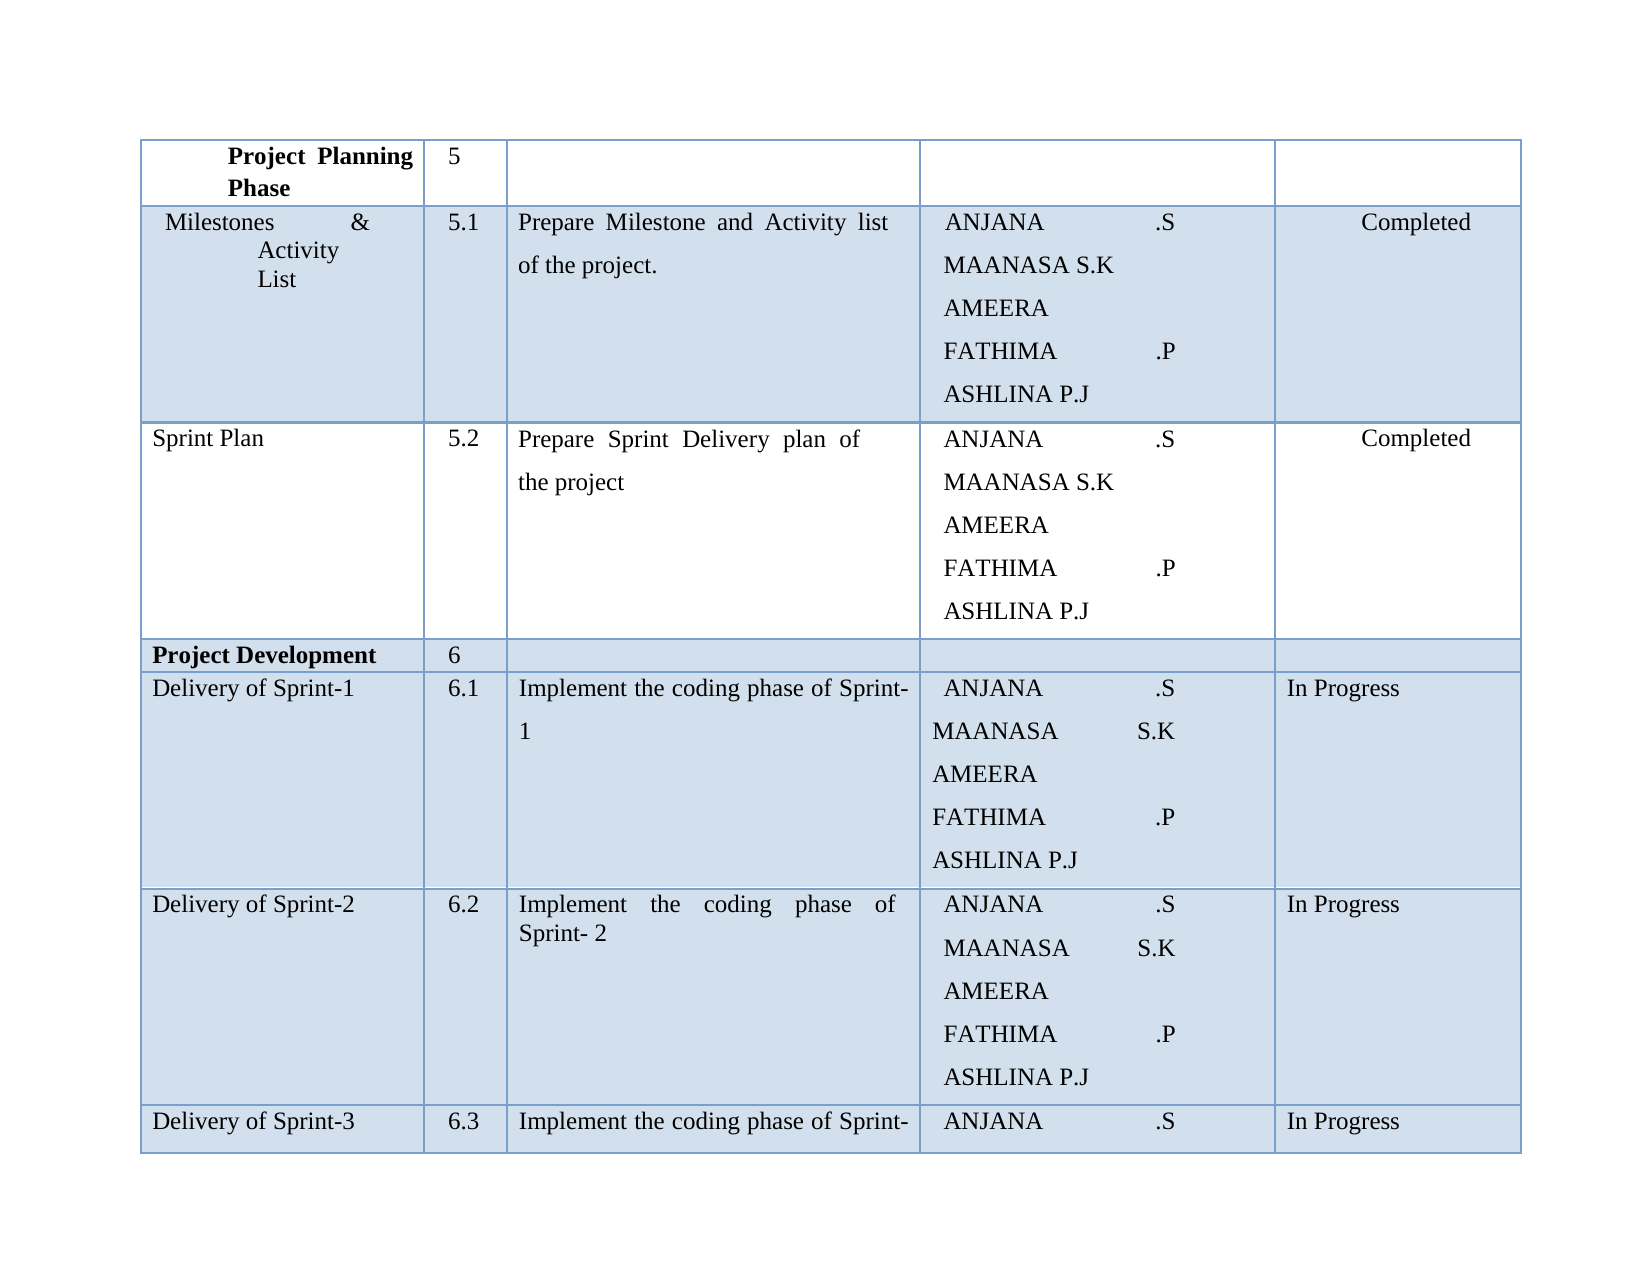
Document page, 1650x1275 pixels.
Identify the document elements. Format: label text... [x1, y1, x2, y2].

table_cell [921, 1106, 1274, 1152]
table_cell [508, 640, 919, 671]
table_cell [508, 1106, 919, 1152]
table_cell Delivery of Sprint-1 [142, 673, 423, 887]
table_cell 6.2 [425, 890, 506, 1104]
table_header [1276, 141, 1520, 205]
table_header [508, 141, 919, 205]
table_cell 6.3 [425, 1106, 506, 1152]
table_header 5 [425, 141, 506, 205]
table_cell In Progress [1276, 890, 1520, 1104]
table_cell 5.2 [425, 424, 506, 638]
table_cell In Progress [1276, 673, 1520, 887]
table_cell Sprint Plan [142, 424, 423, 638]
table_cell Completed [1276, 207, 1520, 421]
table_cell [921, 640, 1274, 671]
table_cell ANJANA .S MAANASA S.K AMEERA FATHIMA .P ASHLINA P.J [921, 424, 1274, 638]
table_header Project Planning Phase [142, 141, 423, 205]
table_cell Implement the coding phase of Sprint- 2 [508, 890, 919, 1104]
table_cell Project Development [142, 640, 423, 671]
table_cell Prepare Milestone and Activity list of the project. [508, 207, 919, 421]
table_cell [1276, 640, 1520, 671]
table_cell 5.1 [425, 207, 506, 421]
table_cell Milestones & Activity List [142, 207, 423, 421]
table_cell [921, 890, 1274, 1104]
table_header [921, 141, 1274, 205]
table_cell ANJANA .S MAANASA S.K AMEERA FATHIMA .P ASHLINA P.J [921, 207, 1274, 421]
table_cell 6.1 [425, 673, 506, 887]
table_cell In Progress [1276, 1106, 1520, 1152]
table_cell Delivery of Sprint-2 [142, 890, 423, 1104]
table_cell ANJANA .S MAANASA S.K AMEERA FATHIMA .P ASHLINA P.J [921, 673, 1274, 887]
table_cell Completed [1276, 424, 1520, 638]
table_cell Implement the coding phase of Sprint-1 [508, 673, 919, 887]
table_cell 6 [425, 640, 506, 671]
table_cell Prepare Sprint Delivery plan of the project [508, 424, 919, 638]
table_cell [142, 1106, 423, 1152]
